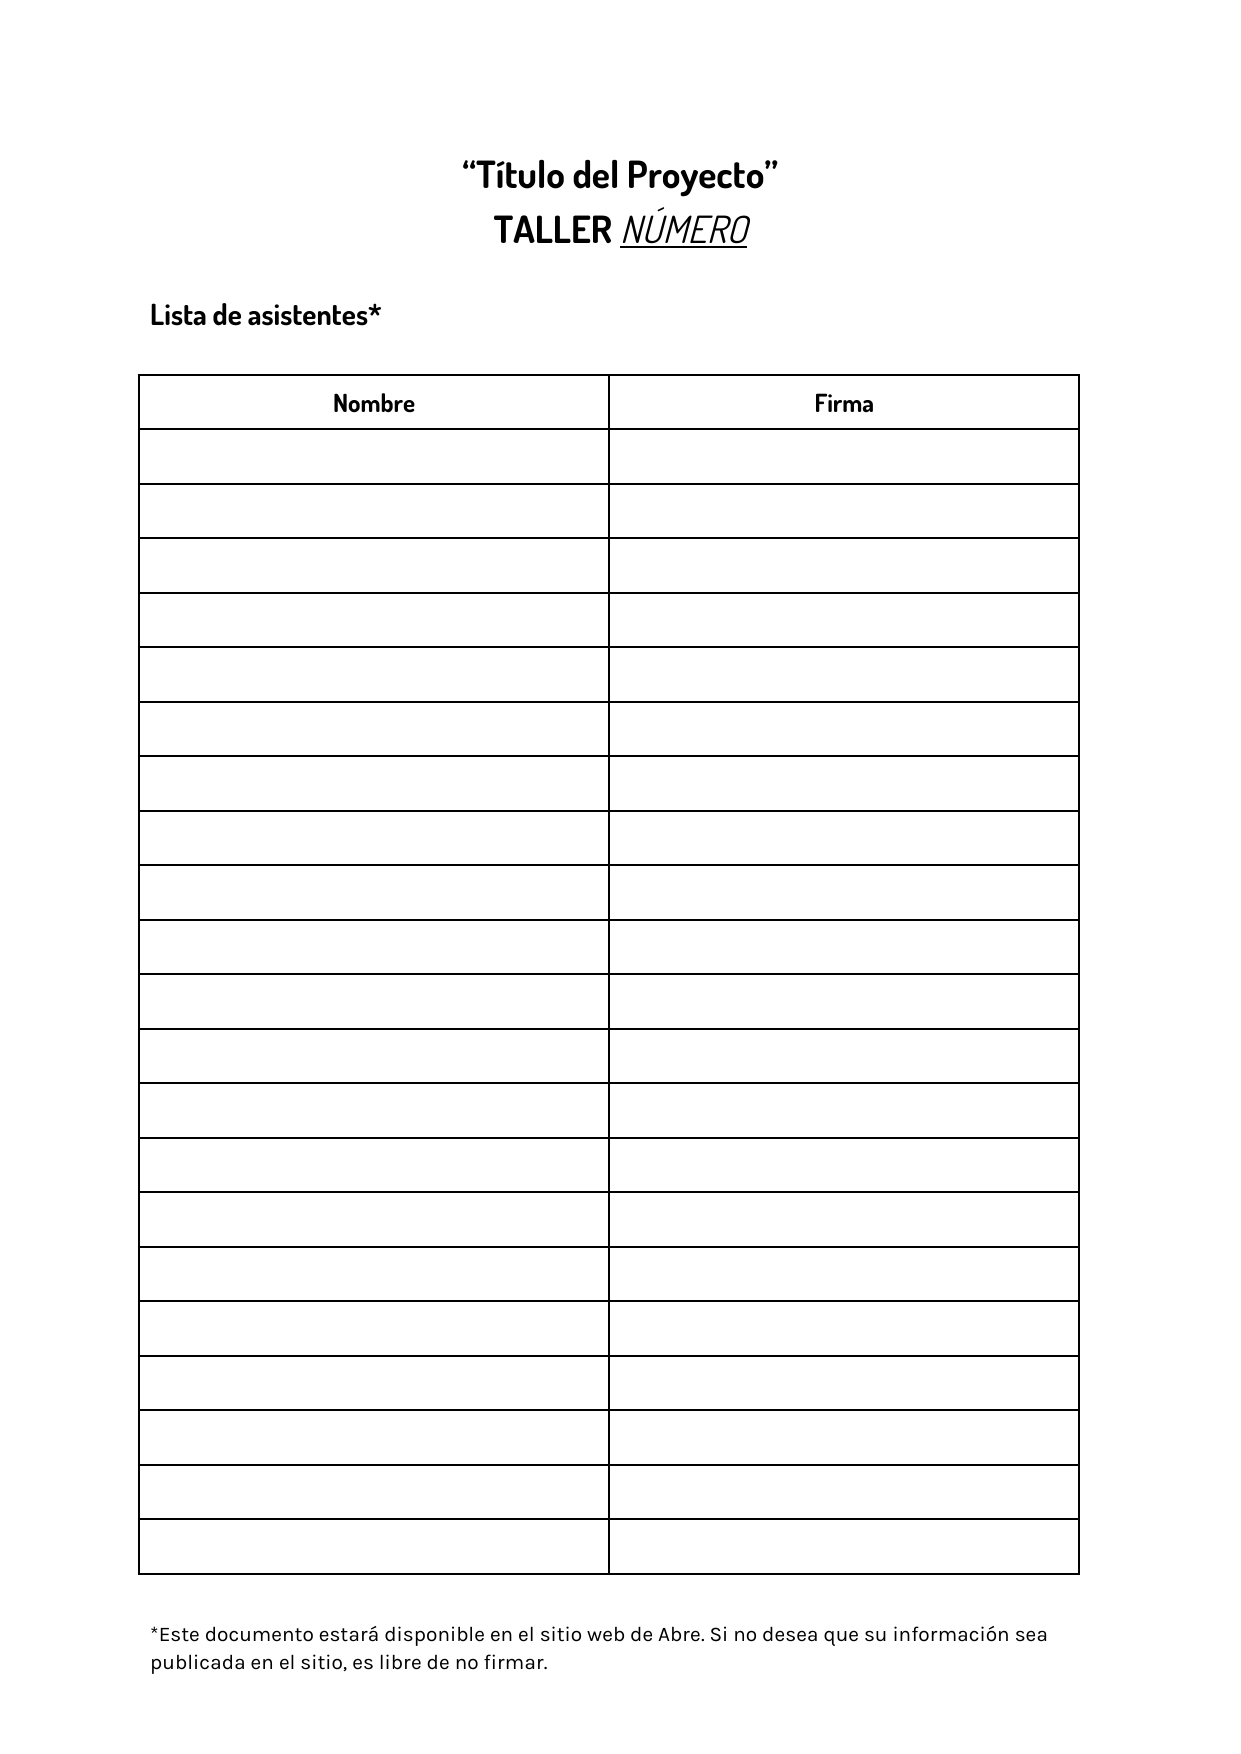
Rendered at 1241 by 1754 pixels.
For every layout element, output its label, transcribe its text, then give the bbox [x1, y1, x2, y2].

text “Título del Proyecto” [150, 150, 1090, 197]
table_header Nombre [140, 376, 608, 428]
table_cell [140, 1357, 608, 1409]
table_cell [140, 1084, 608, 1137]
table_header Firma [610, 376, 1078, 428]
table_cell [610, 975, 1078, 1028]
table_cell [140, 1139, 608, 1191]
table_cell [610, 757, 1078, 810]
table_cell [610, 485, 1078, 537]
table_cell [140, 812, 608, 864]
table_cell [610, 1248, 1078, 1300]
table_cell [610, 812, 1078, 864]
table_cell [140, 1466, 608, 1518]
table_cell [140, 648, 608, 701]
table_cell [610, 703, 1078, 755]
table_cell [140, 430, 608, 483]
table_cell [610, 1466, 1078, 1518]
table_cell [140, 921, 608, 973]
text TALLER NÚMERO [150, 204, 1090, 252]
table_cell [610, 594, 1078, 646]
table_cell [140, 757, 608, 810]
table_cell [610, 648, 1078, 701]
table_cell [140, 1411, 608, 1463]
table_cell [140, 1193, 608, 1246]
table_cell [610, 1302, 1078, 1354]
table_cell [610, 1193, 1078, 1246]
table_cell [610, 1520, 1078, 1572]
table_cell [610, 1084, 1078, 1137]
table_cell [610, 1030, 1078, 1082]
table_cell [140, 1520, 608, 1572]
table_cell [140, 703, 608, 755]
table_cell [610, 1357, 1078, 1409]
table_cell [610, 921, 1078, 973]
table_cell [140, 1030, 608, 1082]
table_cell [610, 866, 1078, 919]
table_cell [610, 539, 1078, 592]
table_cell [140, 594, 608, 646]
table_cell [610, 1411, 1078, 1463]
table_cell [140, 866, 608, 919]
text Lista de asistentes* [150, 295, 1090, 332]
table_cell [140, 975, 608, 1028]
table_cell [140, 539, 608, 592]
table_cell [140, 1302, 608, 1354]
table_cell [610, 430, 1078, 483]
table_cell [140, 485, 608, 537]
table_cell [140, 1248, 608, 1300]
table_cell [610, 1139, 1078, 1191]
